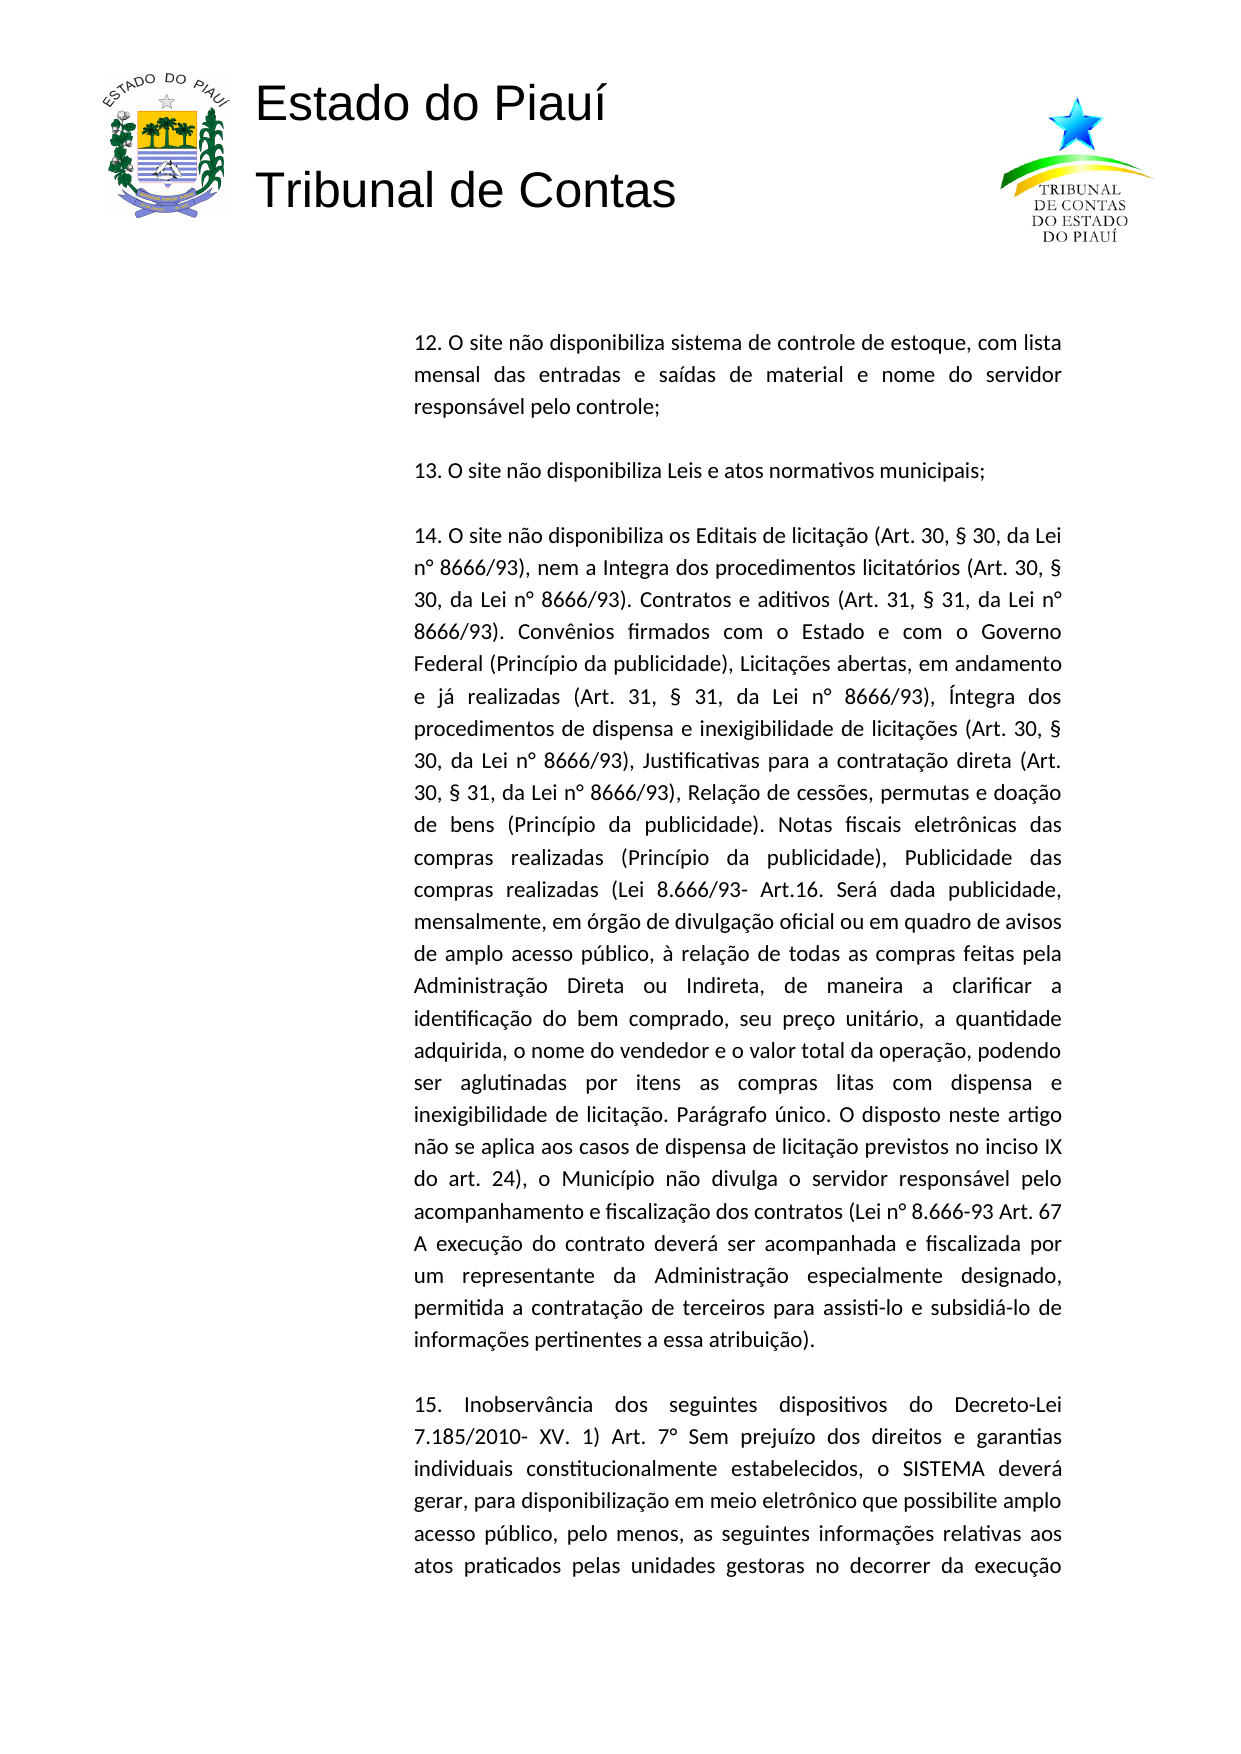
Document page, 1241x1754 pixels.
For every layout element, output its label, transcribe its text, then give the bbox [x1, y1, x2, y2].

list 14. O site não disponibiliza os Editais de licitação (Art. 30, § 30, da Lei n° 8666/93), nem a Integra dos procedimentos licitatórios (Art. 30, § 30, da Lei n° 8666/93). Contratos e aditivos (Art. 31, § 31, da Lei n° 8666/93). Convênios firmados com o Estado e com o Governo Federal (Princípio da publicidade), Licitações abertas, em andamento e já realizadas (Art. 31, § 31, da Lei n° 8666/93), Íntegra dos procedimentos de dispensa e inexigibilidade de licitações (Art. 30, § 30, da Lei n° 8666/93), Justificativas para a contratação direta (Art. 30, § 31, da Lei n° 8666/93), Relação de cessões, permutas e doação de bens (Princípio da publicidade). Notas fiscais eletrônicas das compras realizadas (Princípio da publicidade), Publicidade das compras realizadas (Lei 8.666/93- Art.16. Será dada publicidade, mensalmente, em órgão de divulgação oficial ou em quadro de avisos de amplo acesso público, à relação de todas as compras feitas pela Administração Direta ou Indireta, de maneira a clarificar a identificação do bem comprado, seu preço unitário, a quantidade adquirida, o nome do vendedor e o valor total da operação, podendo ser aglutinadas por itens as compras litas com dispensa e inexigibilidade de licitação. Parágrafo único. O disposto neste artigo não se aplica aos casos de dispensa de licitação previstos no inciso IX do art. 24), o Município não divulga o servidor responsável pelo acompanhamento e fiscalização dos contratos (Lei n° 8.666-93 Art. 67 A execução do contrato deverá ser acompanhada e fiscalizada por um representante da Administração especialmente designado, permitida a contratação de terceiros para assisti-lo e subsidiá-lo de informações pertinentes a essa atribuição). [413, 521, 1063, 1353]
picture [1000, 96, 1155, 245]
list 12. O site não disponibiliza sistema de controle de estoque, com lista mensal das entradas e saídas de material e nome do servidor responsável pelo controle; [413, 328, 1063, 420]
picture [102, 73, 230, 218]
list 13. O site não disponibiliza Leis e atos normativos municipais; [413, 456, 1063, 484]
